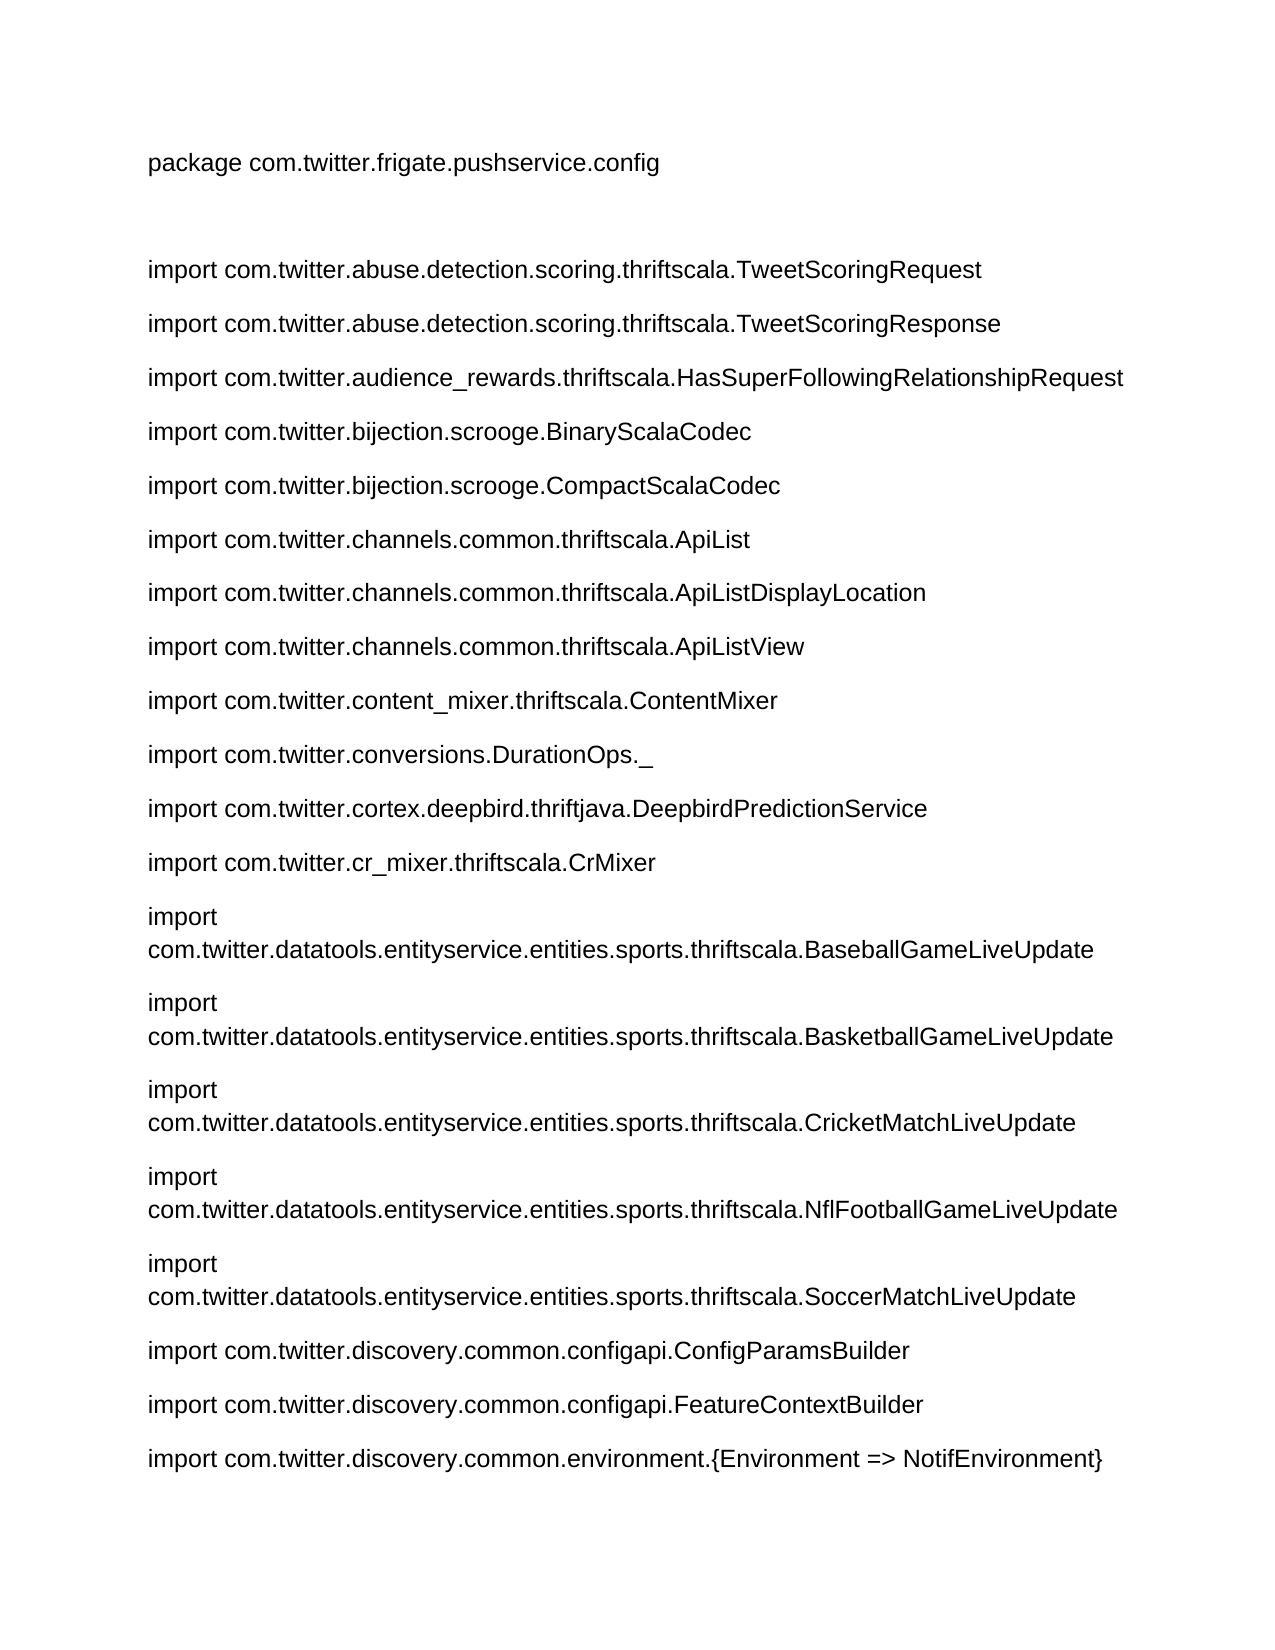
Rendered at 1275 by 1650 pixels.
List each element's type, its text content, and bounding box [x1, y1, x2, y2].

text import com.twitter.bijection.scrooge.CompactScalaCodec [148, 471, 1127, 499]
text import com.twitter.datatools.entityservice.entities.sports.thriftscala.SoccerMatchLiveUpdate [148, 1249, 1127, 1311]
text import com.twitter.datatools.entityservice.entities.sports.thriftscala.BasketballGameLiveUpdate [148, 988, 1127, 1050]
text import com.twitter.discovery.common.configapi.FeatureContextBuilder [148, 1390, 1127, 1418]
text import com.twitter.datatools.entityservice.entities.sports.thriftscala.NflFootballGameLiveUpdate [148, 1162, 1127, 1224]
text import com.twitter.cortex.deepbird.thriftjava.DeepbirdPredictionService [148, 794, 1127, 823]
text import com.twitter.discovery.common.environment.{Environment => NotifEnvironment} [148, 1444, 1127, 1472]
text import com.twitter.cr_mixer.thriftscala.CrMixer [148, 848, 1127, 876]
text import com.twitter.channels.common.thriftscala.ApiList [148, 524, 1127, 553]
text import com.twitter.abuse.detection.scoring.thriftscala.TweetScoringResponse [148, 309, 1127, 338]
text import com.twitter.abuse.detection.scoring.thriftscala.TweetScoringRequest [148, 255, 1127, 284]
text import com.twitter.discovery.common.configapi.ConfigParamsBuilder [148, 1336, 1127, 1365]
text import com.twitter.channels.common.thriftscala.ApiListDisplayLocation [148, 578, 1127, 607]
text import com.twitter.audience_rewards.thriftscala.HasSuperFollowingRelationshipRequest [148, 363, 1127, 392]
text import com.twitter.channels.common.thriftscala.ApiListView [148, 632, 1127, 661]
text package com.twitter.frigate.pushservice.config [148, 148, 1127, 176]
text import com.twitter.bijection.scrooge.BinaryScalaCodec [148, 417, 1127, 446]
text import com.twitter.conversions.DurationOps._ [148, 740, 1127, 769]
text import com.twitter.content_mixer.thriftscala.ContentMixer [148, 686, 1127, 715]
text import com.twitter.datatools.entityservice.entities.sports.thriftscala.BaseballGameLiveUpdate [148, 902, 1127, 963]
text import com.twitter.datatools.entityservice.entities.sports.thriftscala.CricketMatchLiveUpdate [148, 1075, 1127, 1137]
